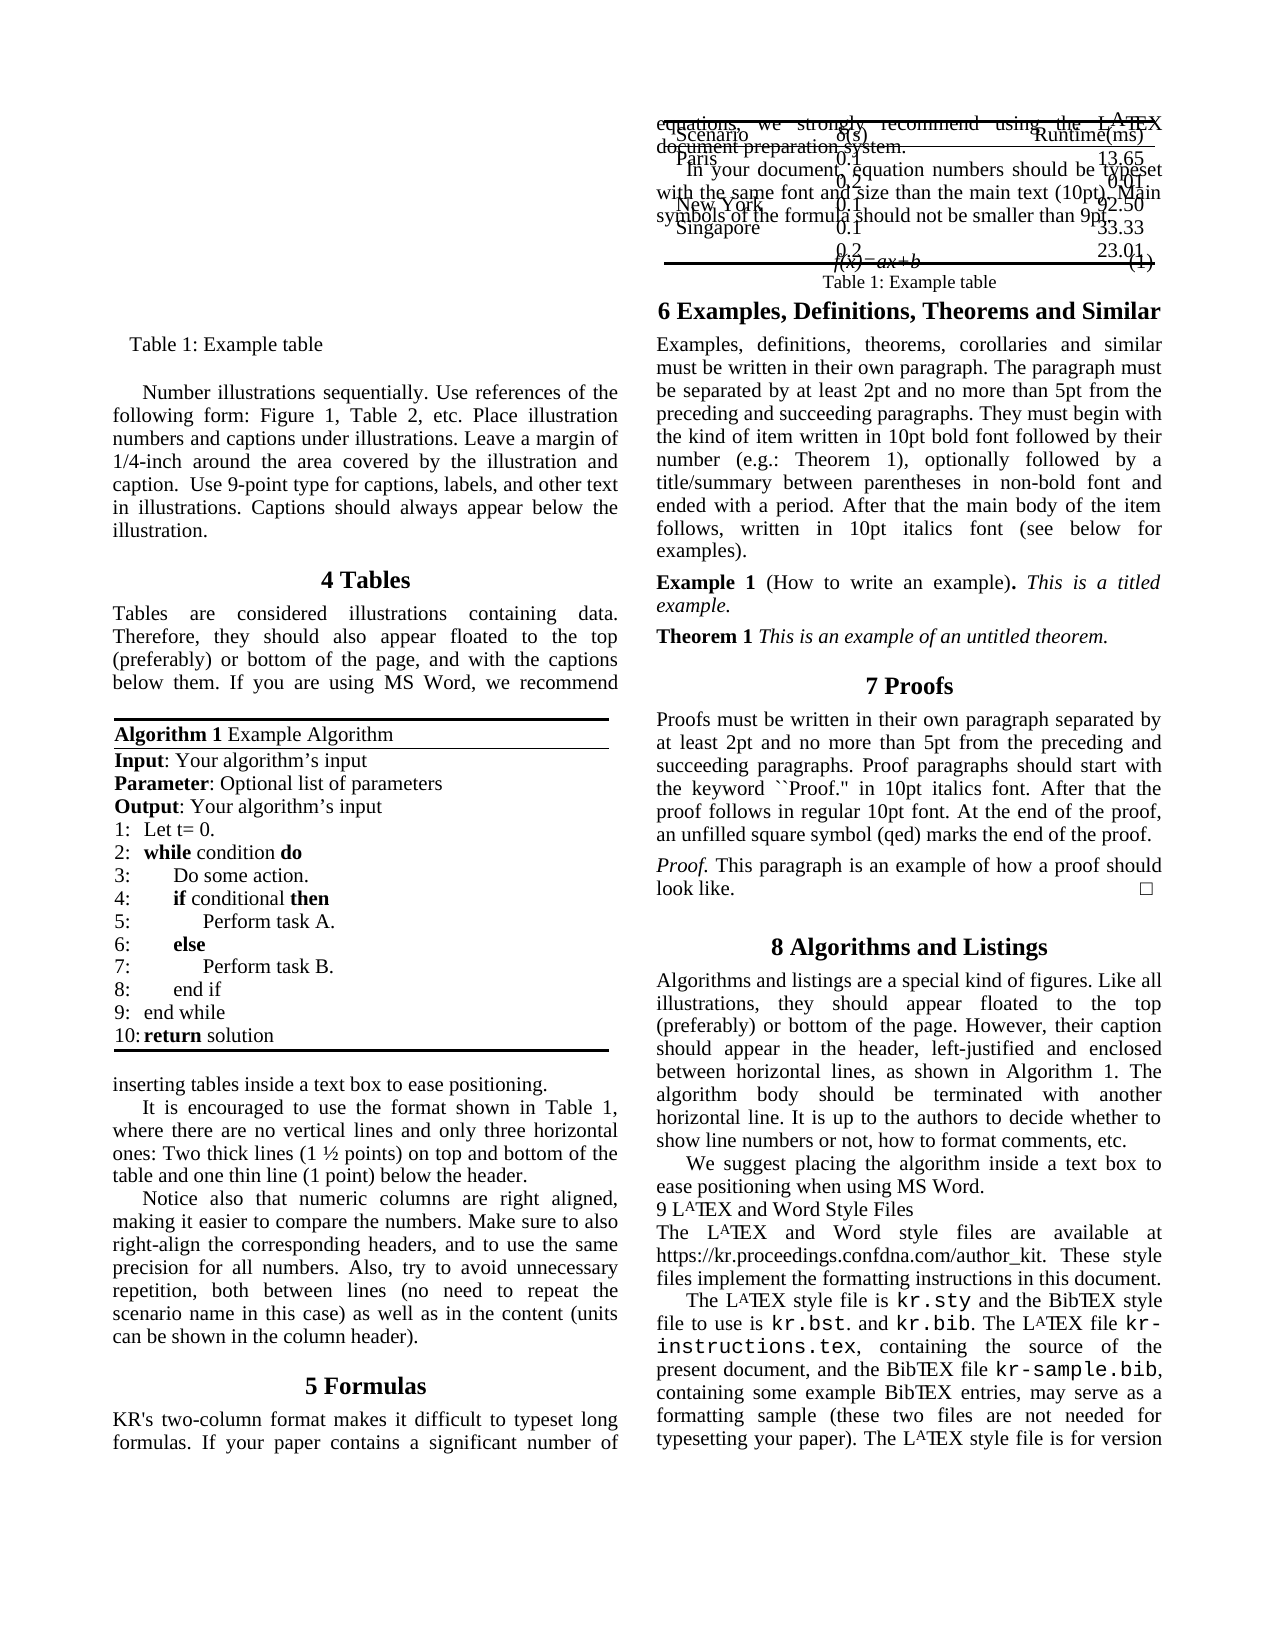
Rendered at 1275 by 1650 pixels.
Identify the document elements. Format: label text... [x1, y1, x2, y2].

text The LATEX and Word style files are available at https://kr.proceedings.confdna.com/author_kit. These style files implement the formatting instructions in this document. [656, 1221, 1162, 1289]
subtitle 6 Examples, Definitions, Theorems and Similar [656, 294, 1162, 325]
text We suggest placing the algorithm inside a text box to ease positioning when using MS Word. [656, 1152, 1162, 1198]
text 9 LATEX and Word Style Files [656, 1198, 1162, 1221]
text Tables are considered illustrations containing data. Therefore, they should also appear floated to the top (preferably) or bottom of the page, and with the captions below them. If you are using MS Word, we recommend inserting tables inside a text box to ease positioning. [112, 602, 619, 710]
text Proof. This paragraph is an example of how a proof should look like. □ [656, 854, 1162, 900]
subtitle 7 Proofs [656, 669, 1162, 700]
text Notice also that numeric columns are right aligned, making it easier to compare the numbers. Make sure to also right-align the corresponding headers, and to use the same precision for all numbers. Also, try to avoid unnecessary repetition, both between lines (no need to repeat the scenario name in this case) as well as in the content (units can be shown in the column header). [112, 1187, 619, 1348]
text KR's two-column format makes it difficult to typeset long formulas. If your paper contains a significant number of equations, we strongly recommend using the LATEX document preparation system. [112, 1408, 619, 1454]
text Proofs must be written in their own paragraph separated by at least 2pt and no more than 5pt from the preceding and succeeding paragraphs. Proof paragraphs should start with the keyword ``Proof." in 10pt italics font. After that the proof follows in regular 10pt font. At the end of the proof, an unfilled square symbol (qed) marks the end of the proof. [656, 708, 1162, 846]
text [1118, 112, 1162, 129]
subtitle 8 Algorithms and Listings [656, 929, 1162, 960]
subtitle 4 Tables [112, 562, 619, 594]
text f(x)=ax+b (1) [656, 250, 1162, 273]
text Example 1 (How to write an example). This is a titled example. [656, 571, 1162, 617]
text Number illustrations sequentially. Use references of the following form: Figure 1, Table 2, etc. Place illustration numbers and captions under illustrations. Leave a margin of 1/4-inch around the area covered by the illustration and caption. Use 9-point type for captions, labels, and other text in illustrations. Captions should always appear below the illustration. [112, 318, 619, 542]
subtitle 5 Formulas [112, 1369, 619, 1400]
text It is encouraged to use the format shown in Table 1, where there are no vertical lines and only three horizontal ones: Two thick lines (1 ½ points) on top and bottom of the table and one thin line (1 point) below the header. [112, 1096, 619, 1187]
text In your document, equation numbers should be typeset with the same font and size than the main text (10pt). Main symbols of the formula should not be smaller than 9pt. [656, 158, 1162, 227]
text Theorem 1 This is an example of an untitled theorem. [656, 625, 1162, 648]
text Algorithms and listings are a special kind of figures. Like all illustrations, they should appear floated to the top (preferably) or bottom of the page. However, their caption should appear in the header, left-justified and enclosed between horizontal lines, as shown in Algorithm 1. The algorithm body should be terminated with another horizontal line. It is up to the authors to decide whether to show line numbers or not, how to format comments, etc. [656, 969, 1162, 1152]
text KR's two-column format makes it difficult to typeset long formulas. If your paper contains a significant number of equations, we strongly recommend using the LATEX document preparation system. [656, 112, 1119, 158]
text Examples, definitions, theorems, corollaries and similar must be written in their own paragraph. The paragraph must be separated by at least 2pt and no more than 5pt from the preceding and succeeding paragraphs. They must begin with the kind of item written in 10pt bold font followed by their number (e.g.: Theorem 1), optionally followed by a title/summary between parentheses in non-bold font and ended with a period. After that the main body of the item follows, written in 10pt italics font (see below for examples). [656, 333, 1162, 562]
